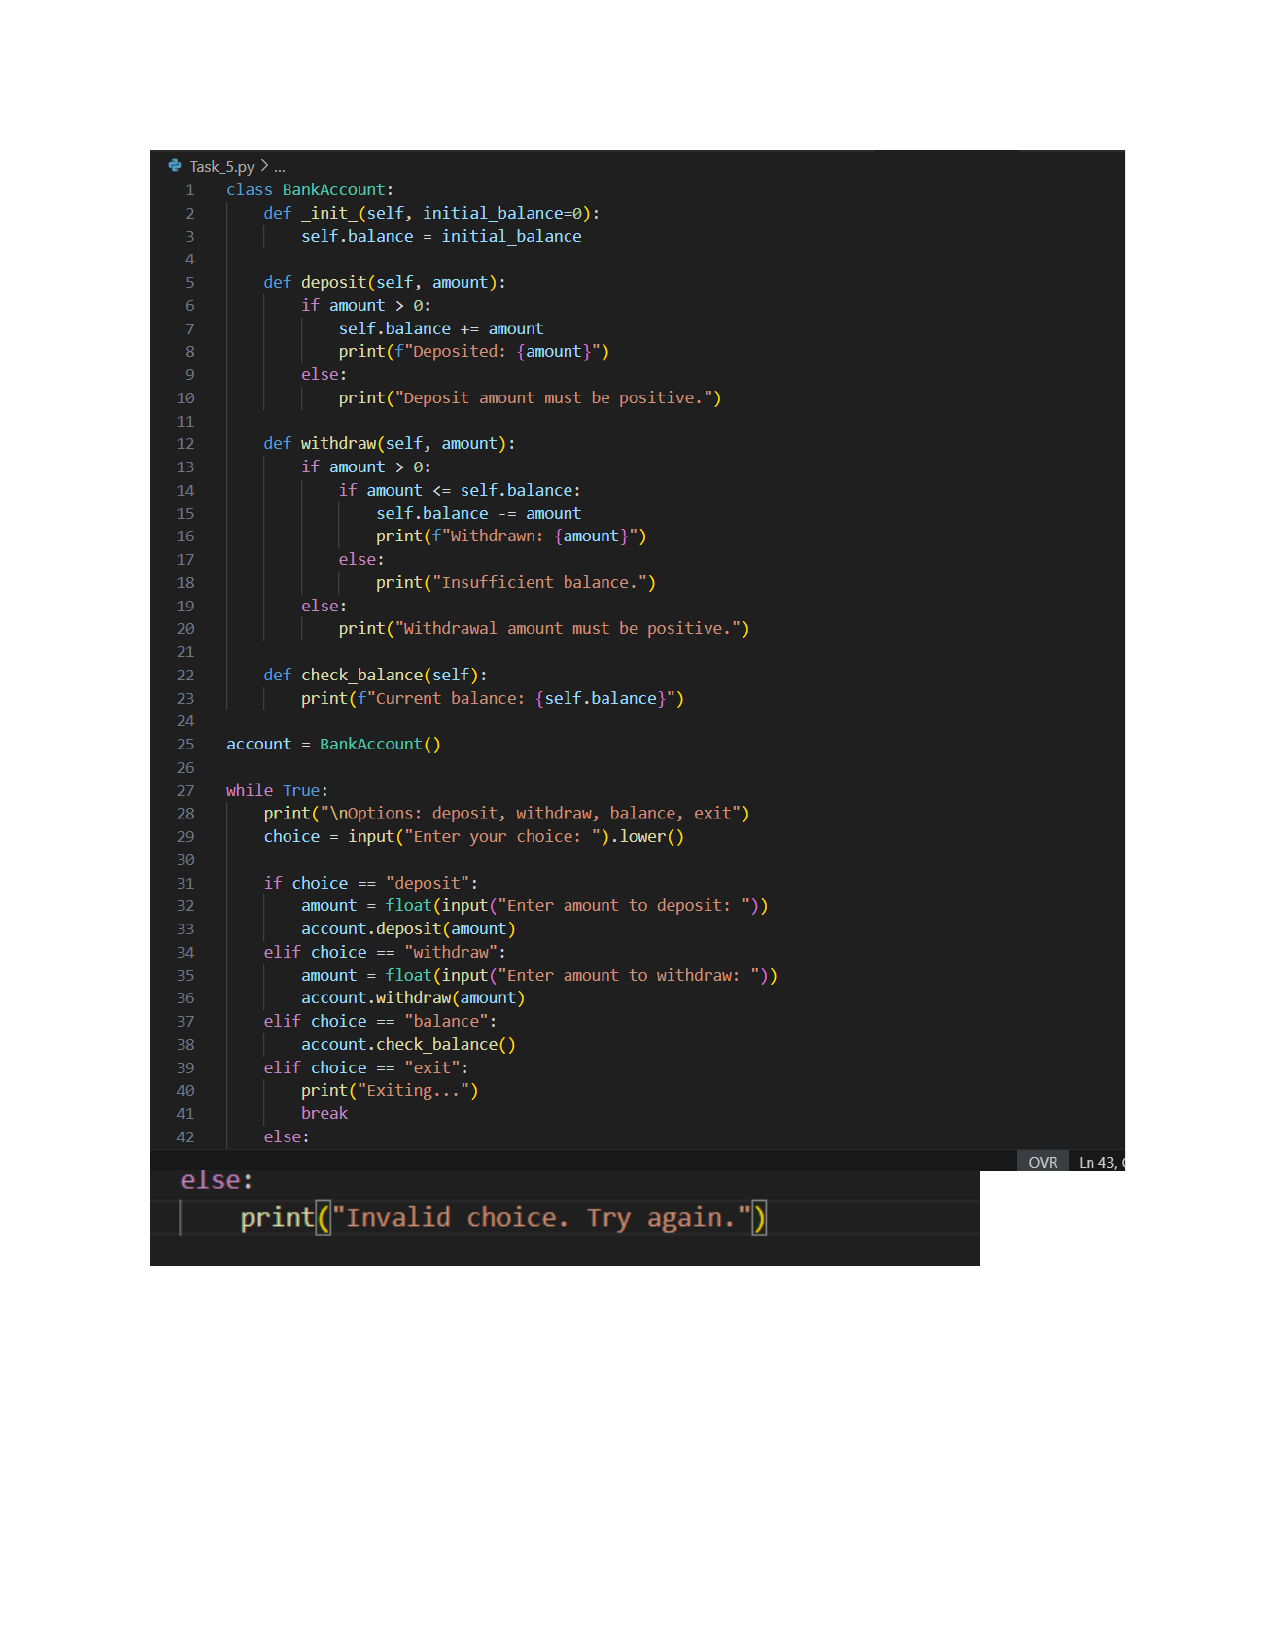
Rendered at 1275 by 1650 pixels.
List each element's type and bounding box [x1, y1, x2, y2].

picture [150, 150, 1125, 1266]
